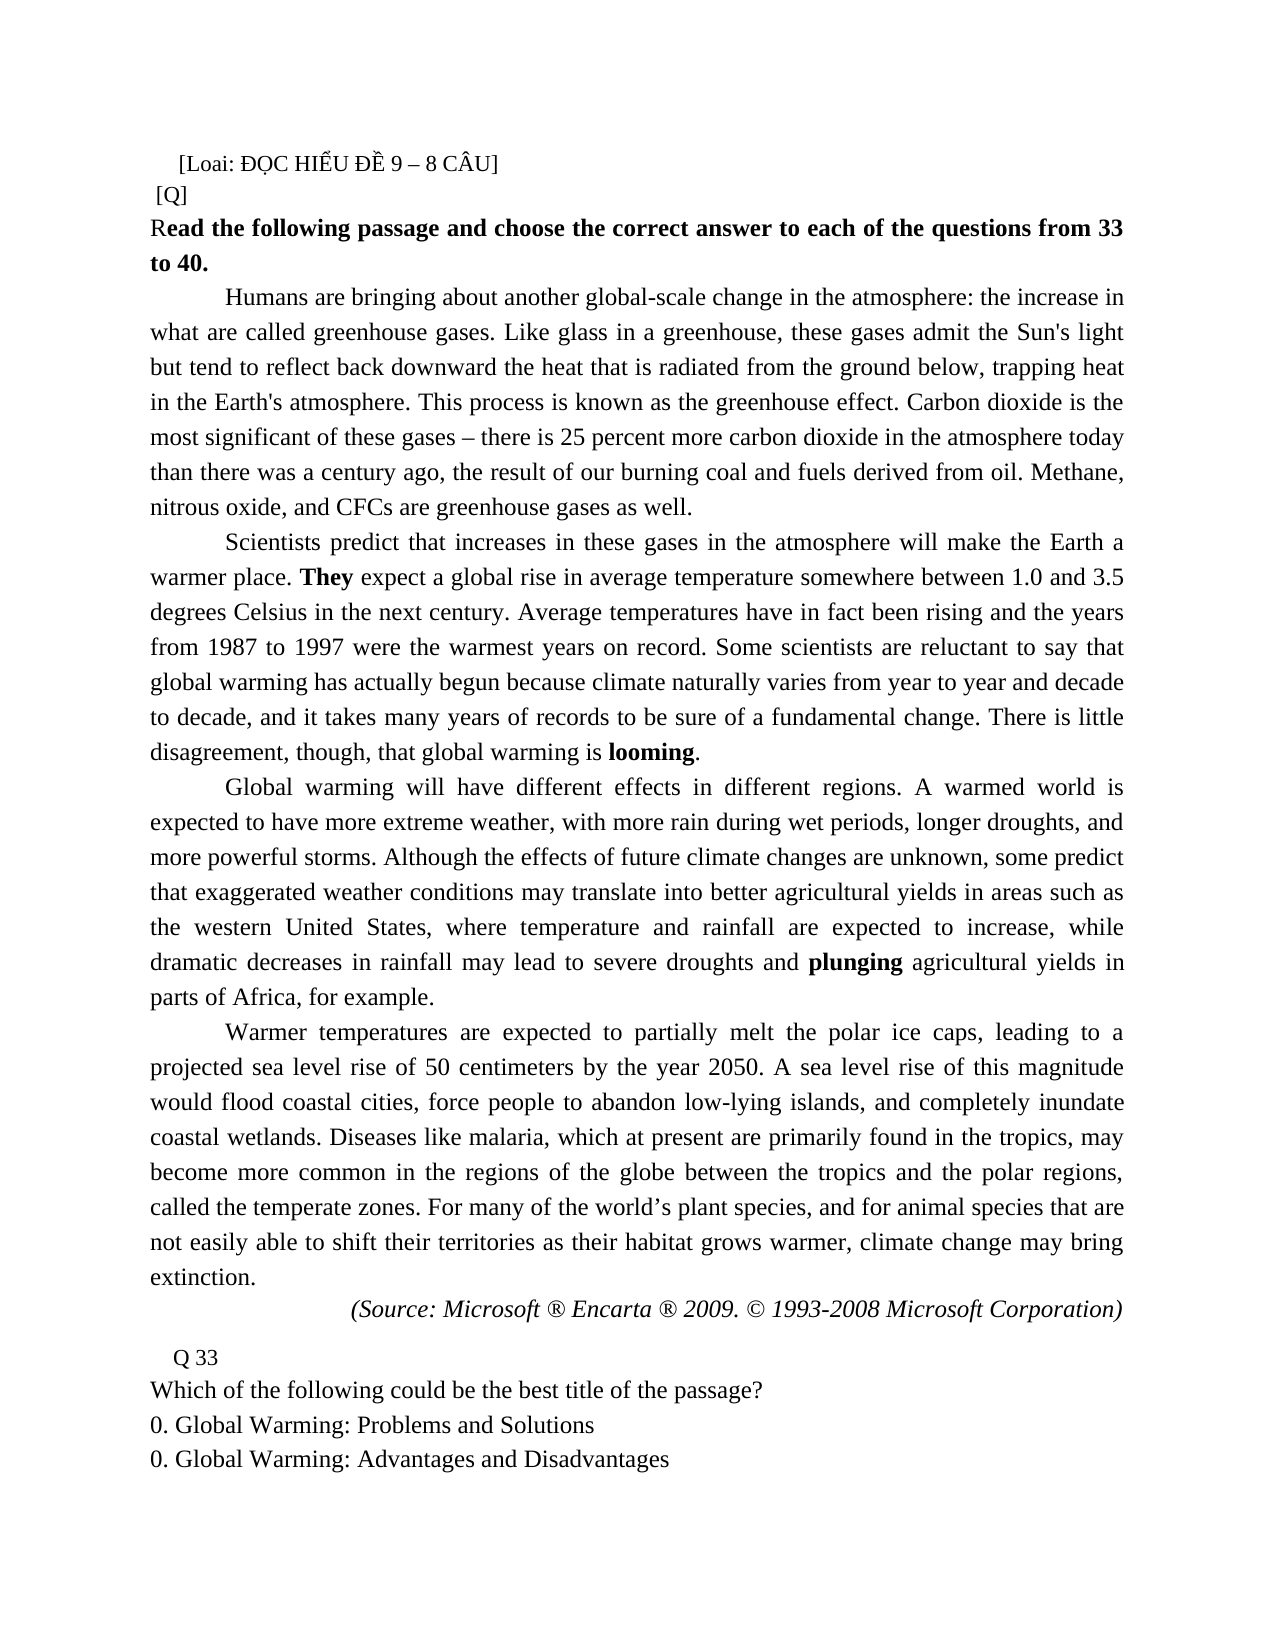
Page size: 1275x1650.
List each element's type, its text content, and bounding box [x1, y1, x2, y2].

text 0. Global Warming: Problems and Solutions [150, 1410, 1125, 1439]
text Humans are bringing about another global-scale change in the atmosphere: the increase in what are called greenhouse gases. Like glass in a greenhouse, these gases admit the Sun's light but tend to reflect back downward the heat that is radiated from the ground below, trapping heat in the Earth's atmosphere. This process is known as the greenhouse effect. Carbon dioxide is the most significant of these gases – there is 25 percent more carbon dioxide in the atmosphere today than there was a century ago, the result of our burning coal and fuels derived from oil. Methane, nitrous oxide, and CFCs are greenhouse gases as well. [150, 282, 1125, 521]
text Scientists predict that increases in these gases in the atmosphere will make the Earth a warmer place. They expect a global rise in average temperature somewhere between 1.0 and 3.5 degrees Celsius in the next century. Average temperatures have in fact been rising and the years from 1987 to 1997 were the warmest years on record. Some scientists are reluctant to say that global warming has actually begun because climate naturally varies from year to year and decade to decade, and it takes many years of records to be sure of a fundamental change. There is little disagreement, though, that global warming is looming. [150, 527, 1125, 766]
text [Q] [150, 182, 1125, 208]
text Read the following passage and choose the correct answer to each of the questions from 33 to 40. [150, 213, 1125, 276]
text Which of the following could be the best title of the passage? [150, 1376, 1125, 1404]
text (Source: Microsoft ® Encarta ® 2009. © 1993-2008 Microsoft Corporation) [150, 1297, 1125, 1323]
text [Loai: ĐỌC HIỂU ĐỀ 9 – 8 CÂU] [150, 150, 1125, 176]
text Global warming will have different effects in different regions. A warmed world is expected to have more extreme weather, with more rain during wet periods, longer droughts, and more powerful storms. Although the effects of future climate changes are unknown, some predict that exaggerated weather conditions may translate into better agricultural yields in areas such as the western United States, where temperature and rainfall are expected to increase, while dramatic decreases in rainfall may lead to severe droughts and plunging agricultural yields in parts of Africa, for example. [150, 772, 1125, 1011]
text Q 33 [150, 1344, 1125, 1370]
text Warmer temperatures are expected to partially melt the polar ice caps, leading to a projected sea level rise of 50 centimeters by the year 2050. A sea level rise of this magnitude would flood coastal cities, force people to abandon low-lying islands, and completely inundate coastal wetlands. Diseases like malaria, which at present are primarily found in the tropics, may become more common in the regions of the globe between the tropics and the polar regions, called the temperate zones. For many of the world’s plant species, and for animal species that are not easily able to shift their territories as their habitat grows warmer, climate change may bring extinction. [150, 1017, 1125, 1291]
text 0. Global Warming: Advantages and Disadvantages [150, 1444, 1125, 1473]
